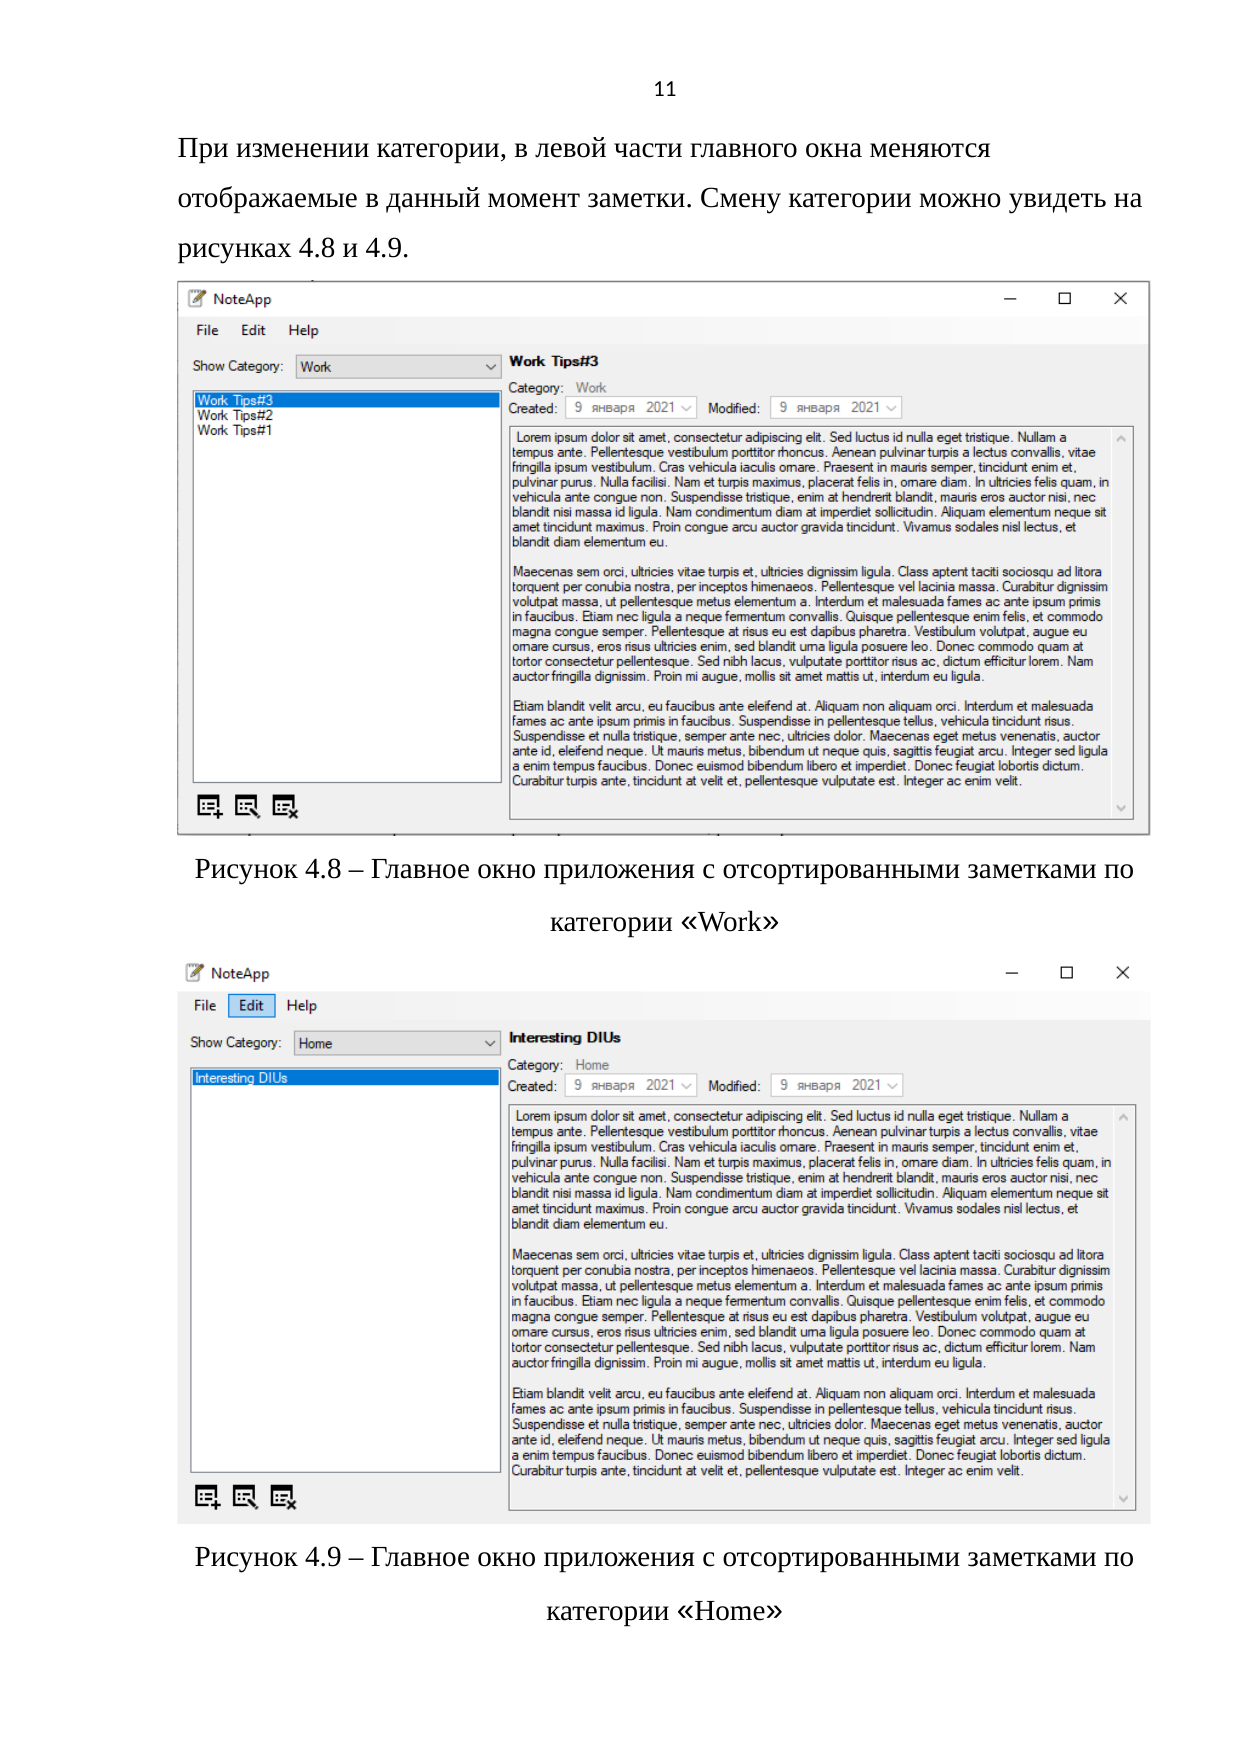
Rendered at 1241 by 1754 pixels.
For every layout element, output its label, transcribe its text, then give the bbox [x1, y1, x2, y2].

picture [177, 956, 1151, 1524]
text Рисунок 4.8 – Главное окно приложения с отсортированными заметками по категории «Work» [177, 851, 1152, 938]
picture [177, 280, 1151, 836]
text Рисунок 4.9 – Главное окно приложения с отсортированными заметками по категории «Home» [177, 1539, 1152, 1627]
text При изменении категории, в левой части главного окна меняются отображаемые в данный момент заметки. Смену категории можно увидеть на рисунках 4.8 и 4.9. [177, 130, 1152, 264]
